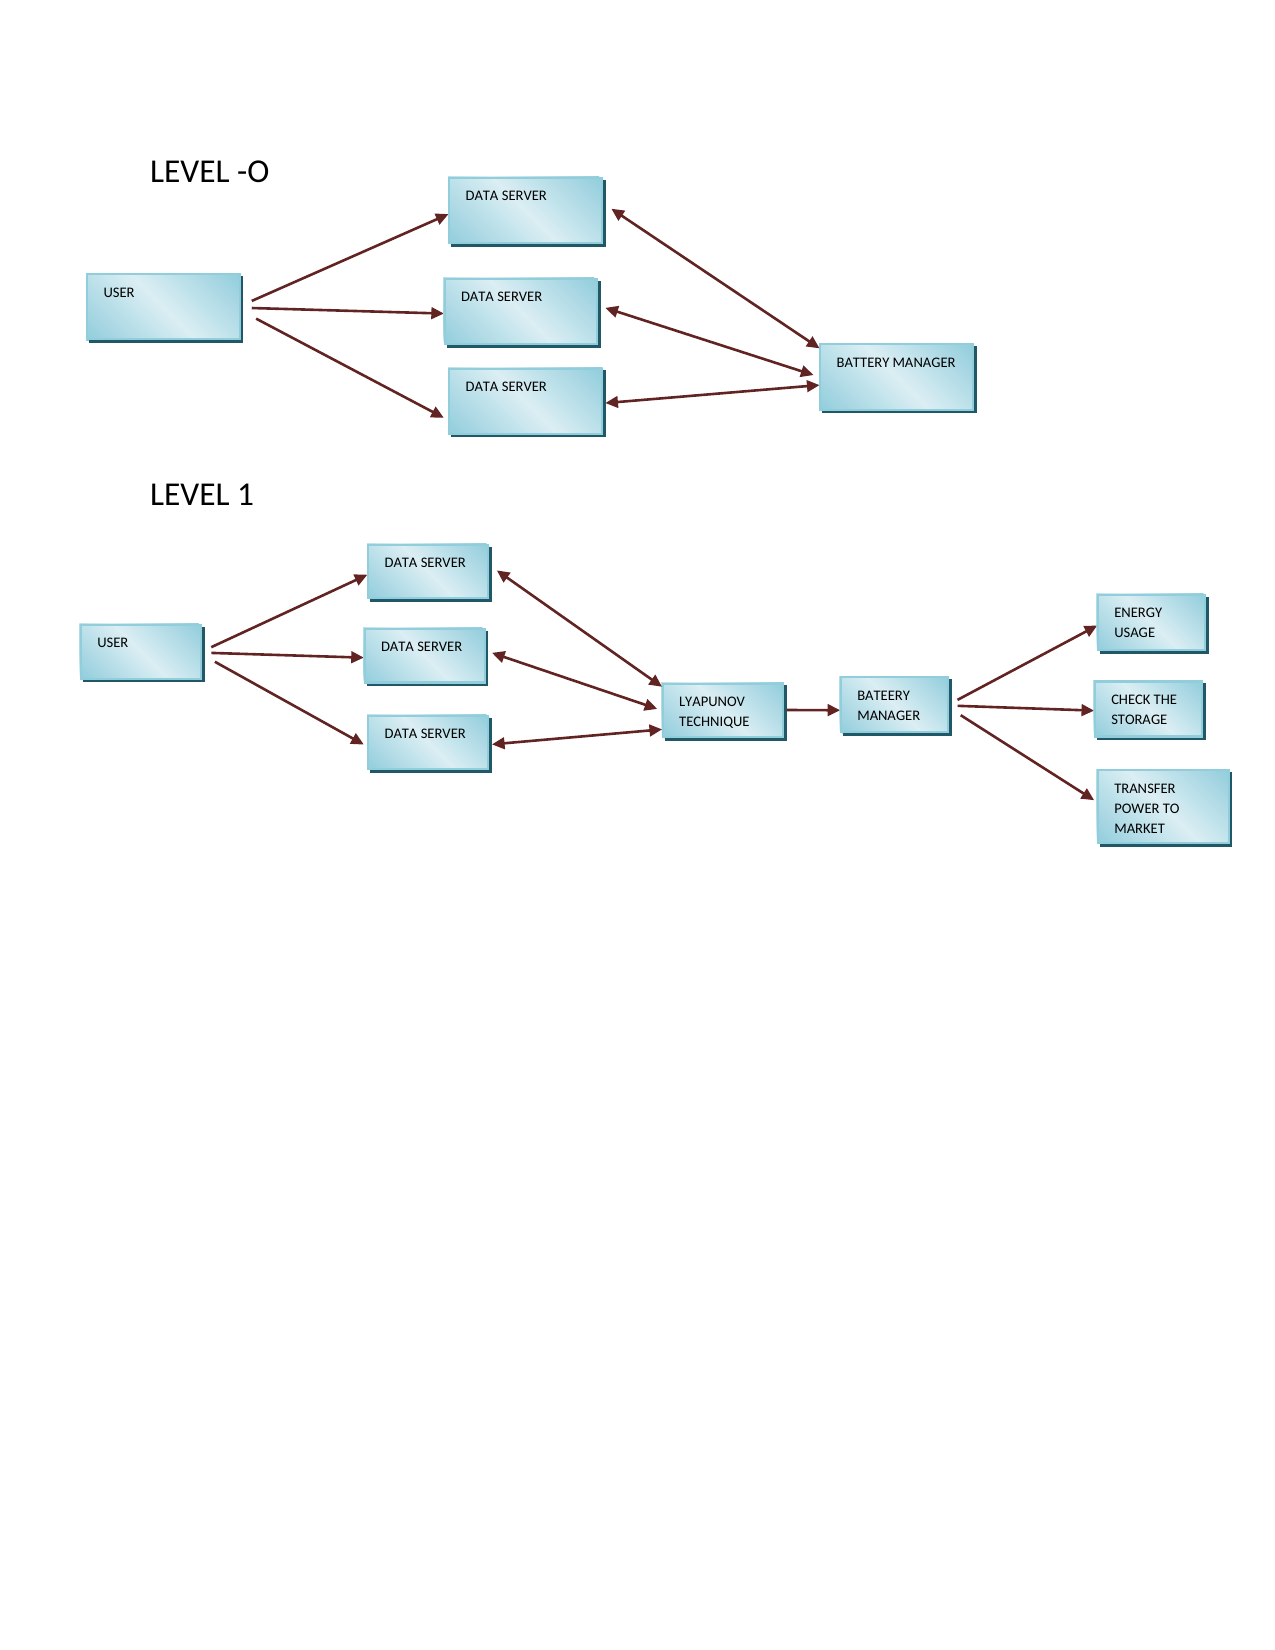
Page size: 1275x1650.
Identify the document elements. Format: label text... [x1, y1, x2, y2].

text LEVEL -O [150, 150, 1125, 191]
text LEVEL 1 [150, 473, 1125, 514]
